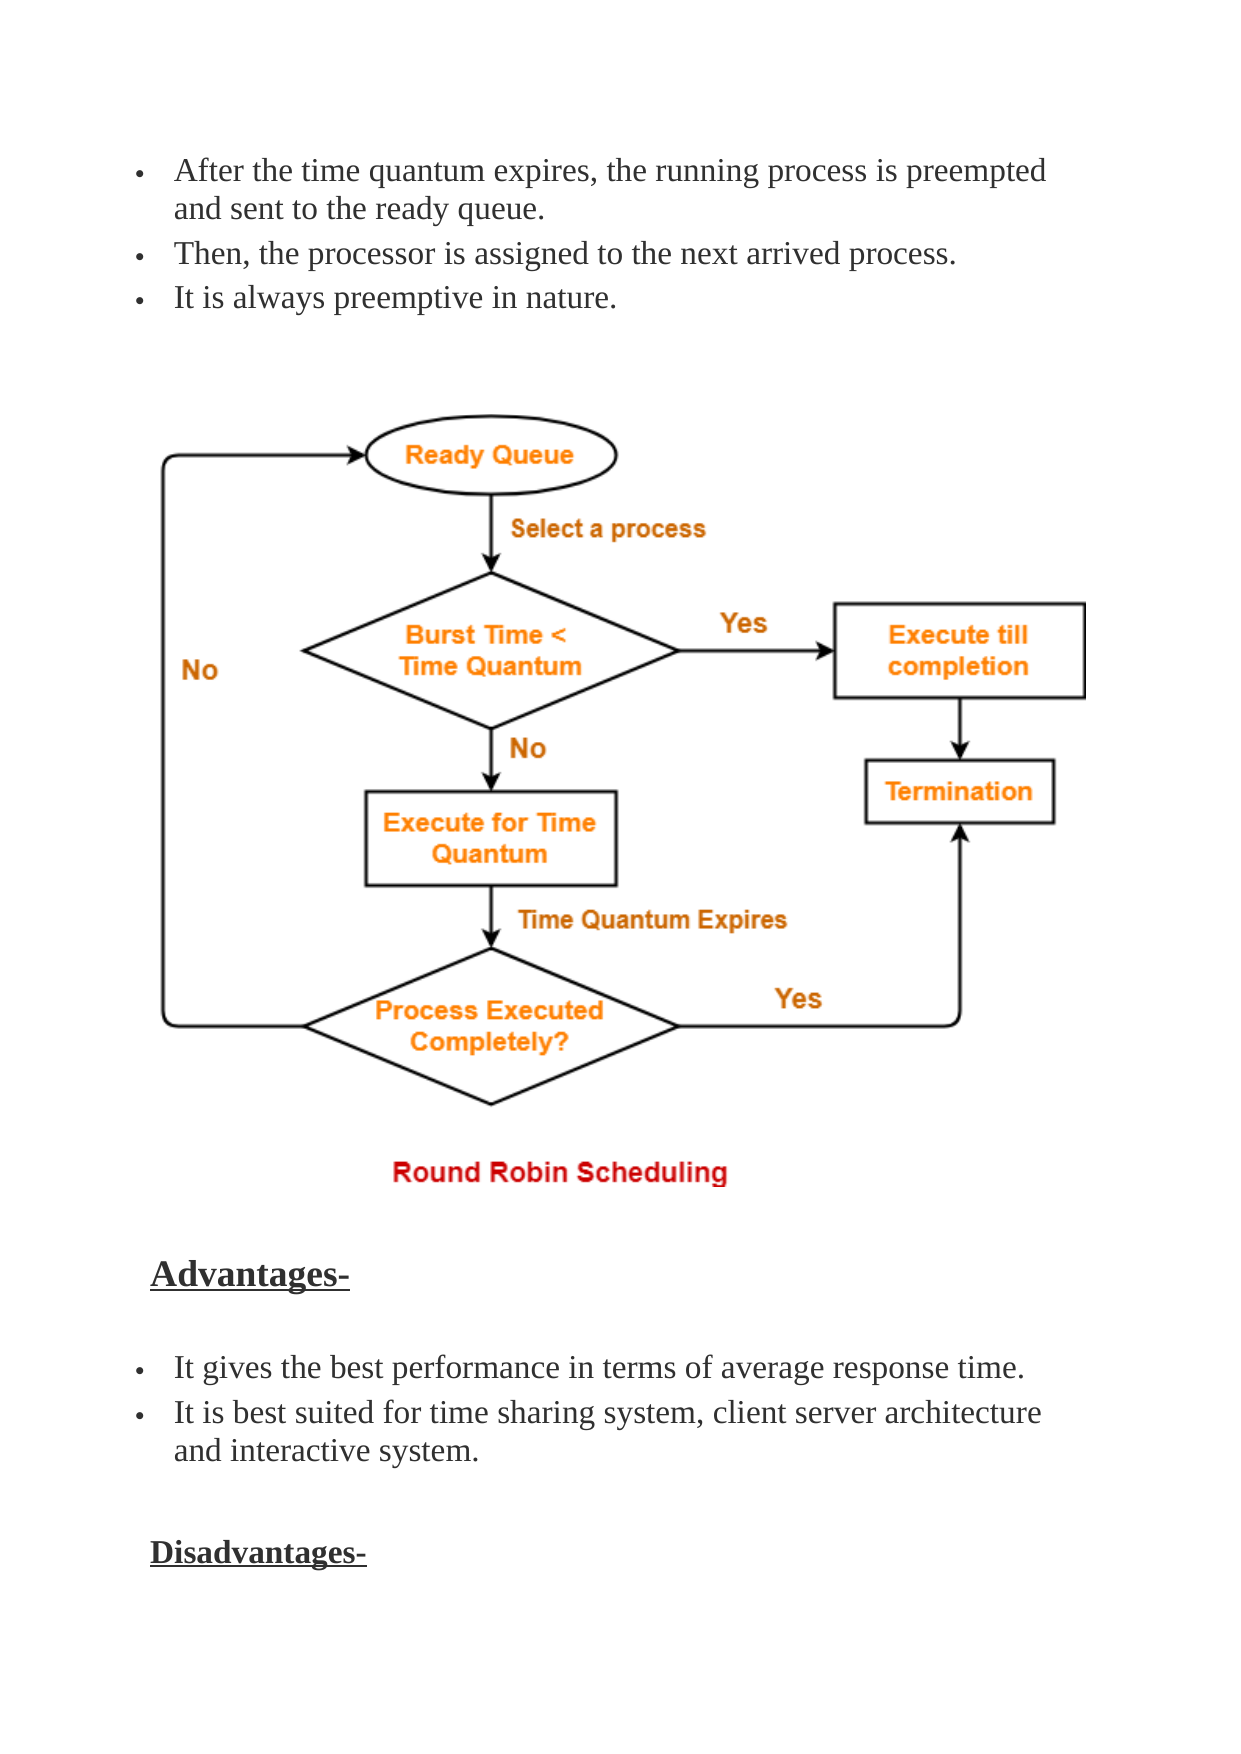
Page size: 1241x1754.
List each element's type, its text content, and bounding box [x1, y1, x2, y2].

list After the time quantum expires, the running process is preempted and sent to the ready queue. [136, 150, 1090, 227]
picture [150, 414, 1086, 1187]
subtitle Advantages- [150, 1252, 1090, 1295]
list It is always preemptive in nature. [136, 277, 1090, 316]
list It gives the best performance in terms of average response time. [136, 1347, 1090, 1386]
subtitle Disadvantages- [150, 1532, 1090, 1570]
list Then, the processor is assigned to the next arrived process. [136, 233, 1090, 271]
list It is best suited for time sharing system, client server architecture and interactive system. [136, 1392, 1090, 1469]
